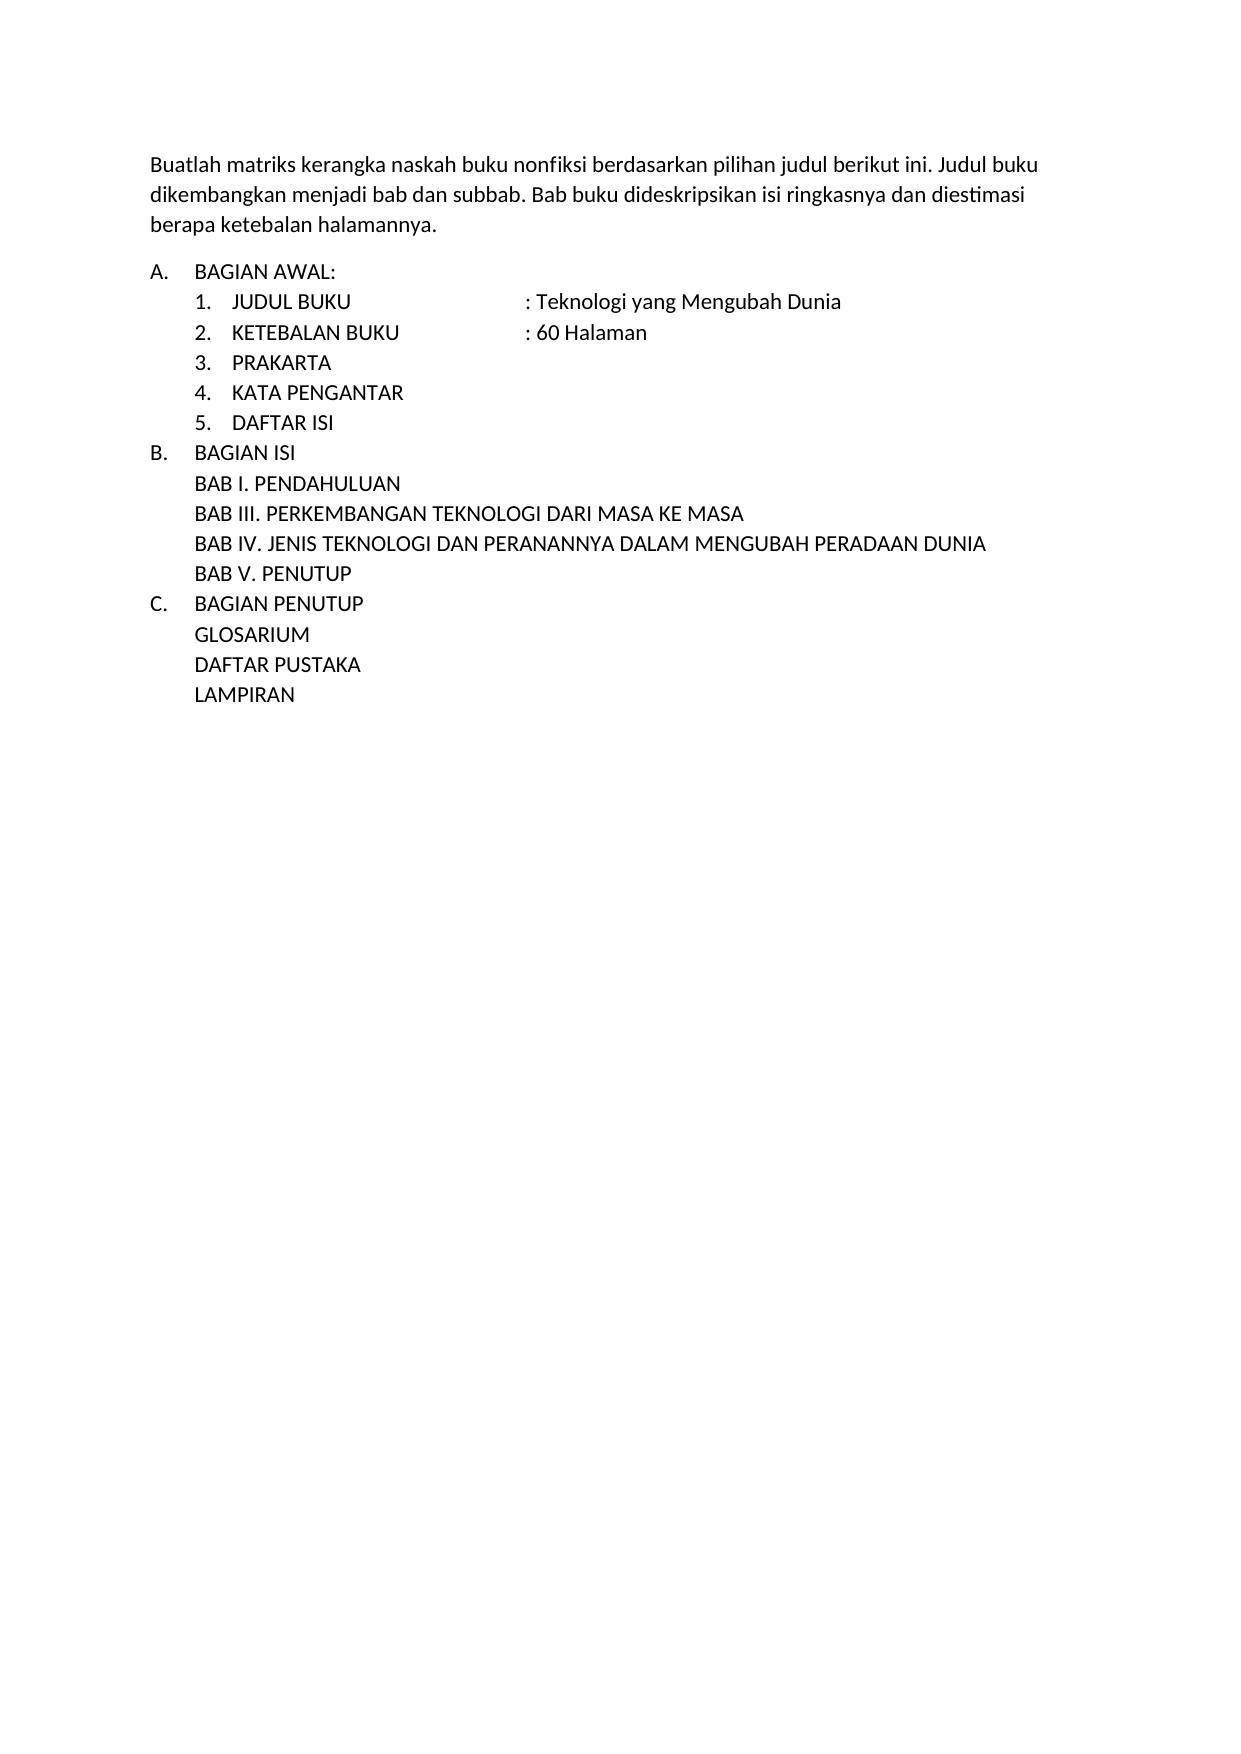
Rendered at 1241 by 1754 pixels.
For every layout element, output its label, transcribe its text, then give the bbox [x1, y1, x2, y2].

list PRAKARTA [194, 348, 1090, 376]
list GLOSARIUM [194, 620, 1090, 648]
text BAB I. PENDAHULUAN [150, 469, 1090, 497]
list LAMPIRAN [194, 680, 1090, 708]
list JUDUL BUKU : Teknologi yang Mengubah Dunia [194, 287, 1090, 316]
text Buatlah matriks kerangka naskah buku nonfiksi berdasarkan pilihan judul berikut ini. Judul buku dikembangkan menjadi bab dan subbab. Bab buku dideskripsikan isi ringkasnya dan diestimasi berapa ketebalan halamannya. [150, 150, 1090, 238]
list BAGIAN PENUTUP [150, 589, 1090, 618]
text BAB IV. JENIS TEKNOLOGI DAN PERANANNYA DALAM MENGUBAH PERADAAN DUNIA [150, 529, 1090, 557]
list KATA PENGANTAR [194, 378, 1090, 406]
list BAGIAN ISI [150, 438, 1090, 467]
list DAFTAR ISI [194, 408, 1090, 436]
list DAFTAR PUSTAKA [194, 650, 1090, 678]
list BAGIAN AWAL: [150, 257, 1090, 285]
text BAB III. PERKEMBANGAN TEKNOLOGI DARI MASA KE MASA [150, 499, 1090, 527]
list KETEBALAN BUKU : 60 Halaman [194, 318, 1090, 346]
text BAB V. PENUTUP [150, 559, 1090, 587]
